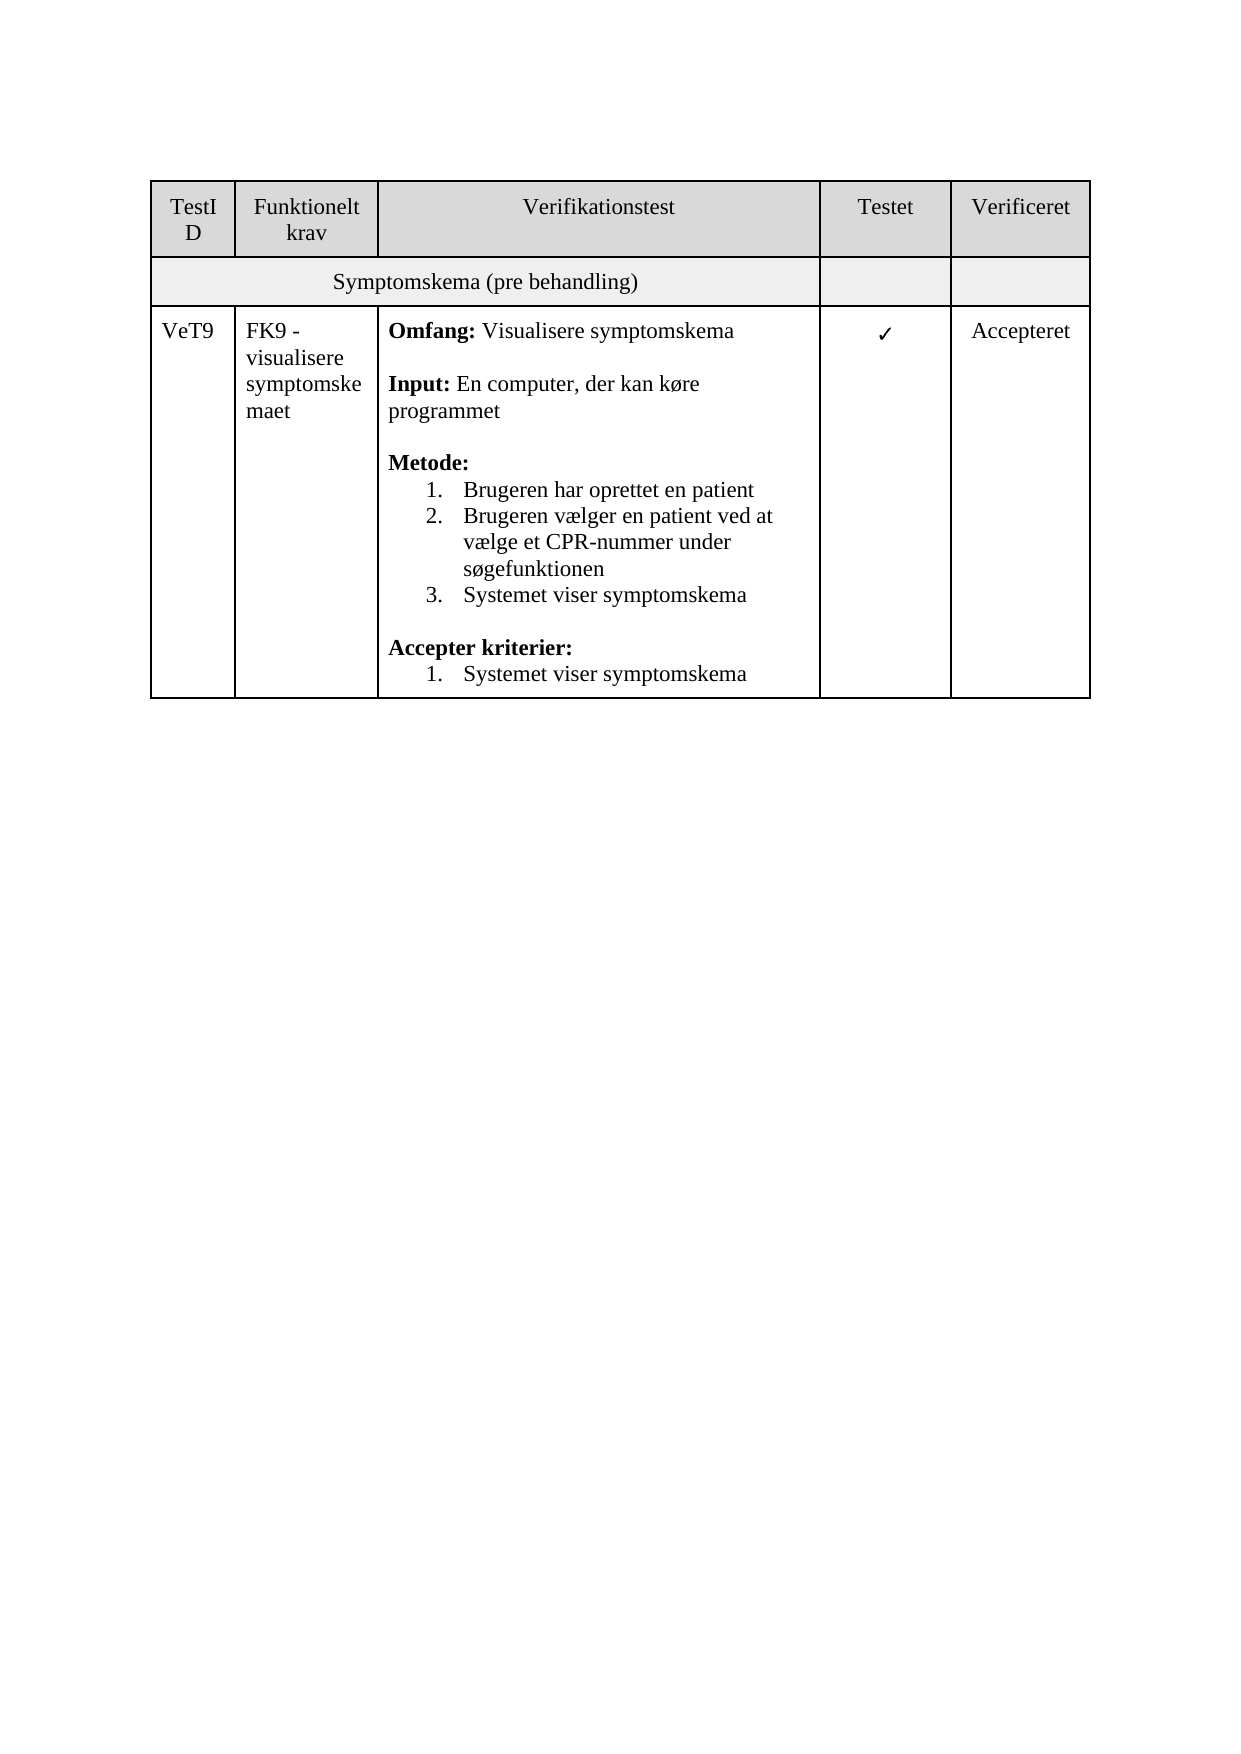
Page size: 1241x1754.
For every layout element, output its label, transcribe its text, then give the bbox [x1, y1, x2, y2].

table_cell Accepteret [952, 307, 1089, 697]
table_header Verifikationstest [379, 182, 819, 256]
table_cell Omfang: Visualisere symptomskema Input: En computer, der kan køre programmet Metode: Brugeren har oprettet en patient Brugeren vælger en patient ved at vælge et CPR-nummer under søgefunktionen Systemet viser symptomskema Accepter kriterier: Systemet viser symptomskema [379, 307, 819, 697]
table_cell VeT9 [152, 307, 234, 697]
table_cell FK9 - visualisere symptomskemaet [236, 307, 377, 697]
table_cell [952, 258, 1089, 305]
table_header Verificeret [952, 182, 1089, 256]
table_cell [821, 307, 950, 697]
table_header TestID [152, 182, 234, 256]
table_cell Symptomskema (pre behandling) [152, 258, 819, 305]
table_header Testet [821, 182, 950, 256]
table_cell [821, 258, 950, 305]
table_header Funktionelt krav [236, 182, 377, 256]
